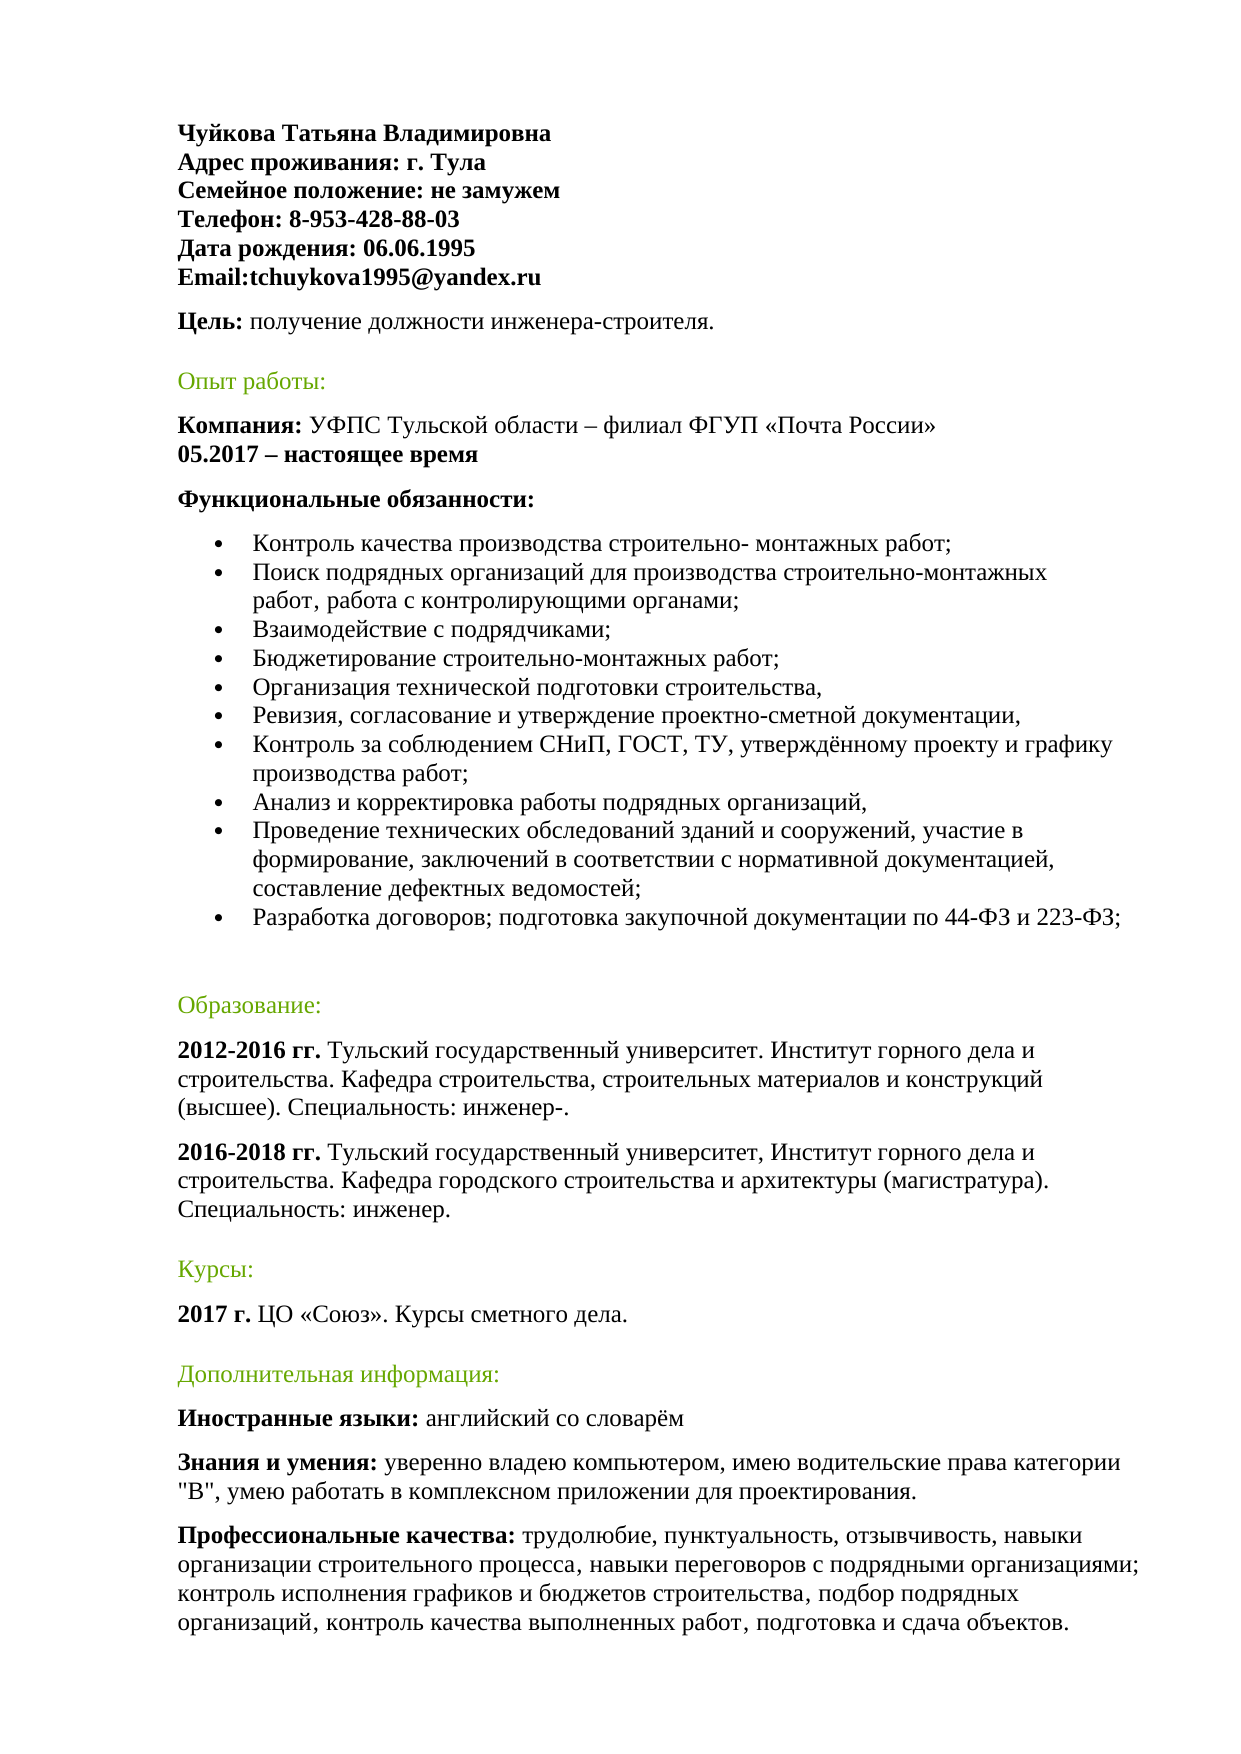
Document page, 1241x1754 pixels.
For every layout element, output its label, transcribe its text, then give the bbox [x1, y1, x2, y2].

list Анализ и корректировка работы подрядных организаций, [215, 787, 1152, 816]
text Опыт работы: [177, 366, 1152, 395]
text Функциональные обязанности: [177, 484, 1152, 512]
text Образование: [177, 991, 1152, 1019]
list Организация технической подготовки строительства, [215, 672, 1152, 701]
text 2012-2016 гг. Тульский государственный университет. Институт горного дела и строительства. Кафедра строительства, строительных материалов и конструкций (высшее). Специальность: инженер-. [177, 1035, 1152, 1121]
text Семейное положение: не замужем Телефон: 8-953-428-88-03 Дата рождения: 06.06.1995 Email:tchuykova1995@yandex.ru [177, 176, 1152, 291]
list Поиск подрядных организаций для производства строительно-монтажных работ‚ работа с контролирующими органами; [215, 557, 1152, 614]
list Контроль качества производства строительно- монтажных работ; [215, 528, 1152, 557]
text 2016-2018 гг. Тульский государственный университет, Институт горного дела и строительства. Кафедра городского строительства и архитектуры (магистратура). Специальность: инженер. [177, 1137, 1152, 1223]
text Цель: получение должности инженера-строителя. [177, 306, 1152, 335]
text Курсы: [177, 1254, 1152, 1283]
list Взаимодействие с подрядчиками; [215, 614, 1152, 643]
text 2017 г. ЦО «Союз». Курсы сметного дела. [177, 1299, 1152, 1327]
list Контроль за соблюдением СНиП, ГОСТ, ТУ, утверждённому проекту и графику производства работ; [215, 729, 1152, 787]
text Дополнительная информация: [177, 1359, 1152, 1387]
text Знания и умения: уверенно владею компьютером, имею водительские права категории "В", умею работать в комплексном приложении для проектирования. [177, 1447, 1152, 1505]
text Иностранные языки: английский со словарём [177, 1403, 1152, 1432]
list Ревизия, согласование и утверждение проектно-сметной документации, [215, 701, 1152, 729]
list Проведение технических обследований зданий и сооружений, участие в формирование, заключений в соответствии с нормативной документацией, составление дефектных ведомостей; [215, 816, 1152, 902]
list Разработка договоров; подготовка закупочной документации по 44-ФЗ и 223-ФЗ; [215, 902, 1152, 931]
text Профессиональные качества: трудолюбие, пунктуальность, отзывчивость, навыки организации строительного процесса‚ навыки переговоров с подрядными организациями; контроль исполнения графиков и бюджетов строительства‚ подбор подрядных организаций‚ контроль качества выполненных работ‚ подготовка и сдача объектов. [177, 1521, 1152, 1636]
text Чуйкова Татьяна Владимировна Адрес проживания: г. Тула [177, 118, 1152, 176]
list Бюджетирование строительно-монтажных работ; [215, 643, 1152, 672]
text Компания: УФПС Тульской области – филиал ФГУП «Почта России» 05.2017 – настоящее время [177, 411, 1152, 468]
